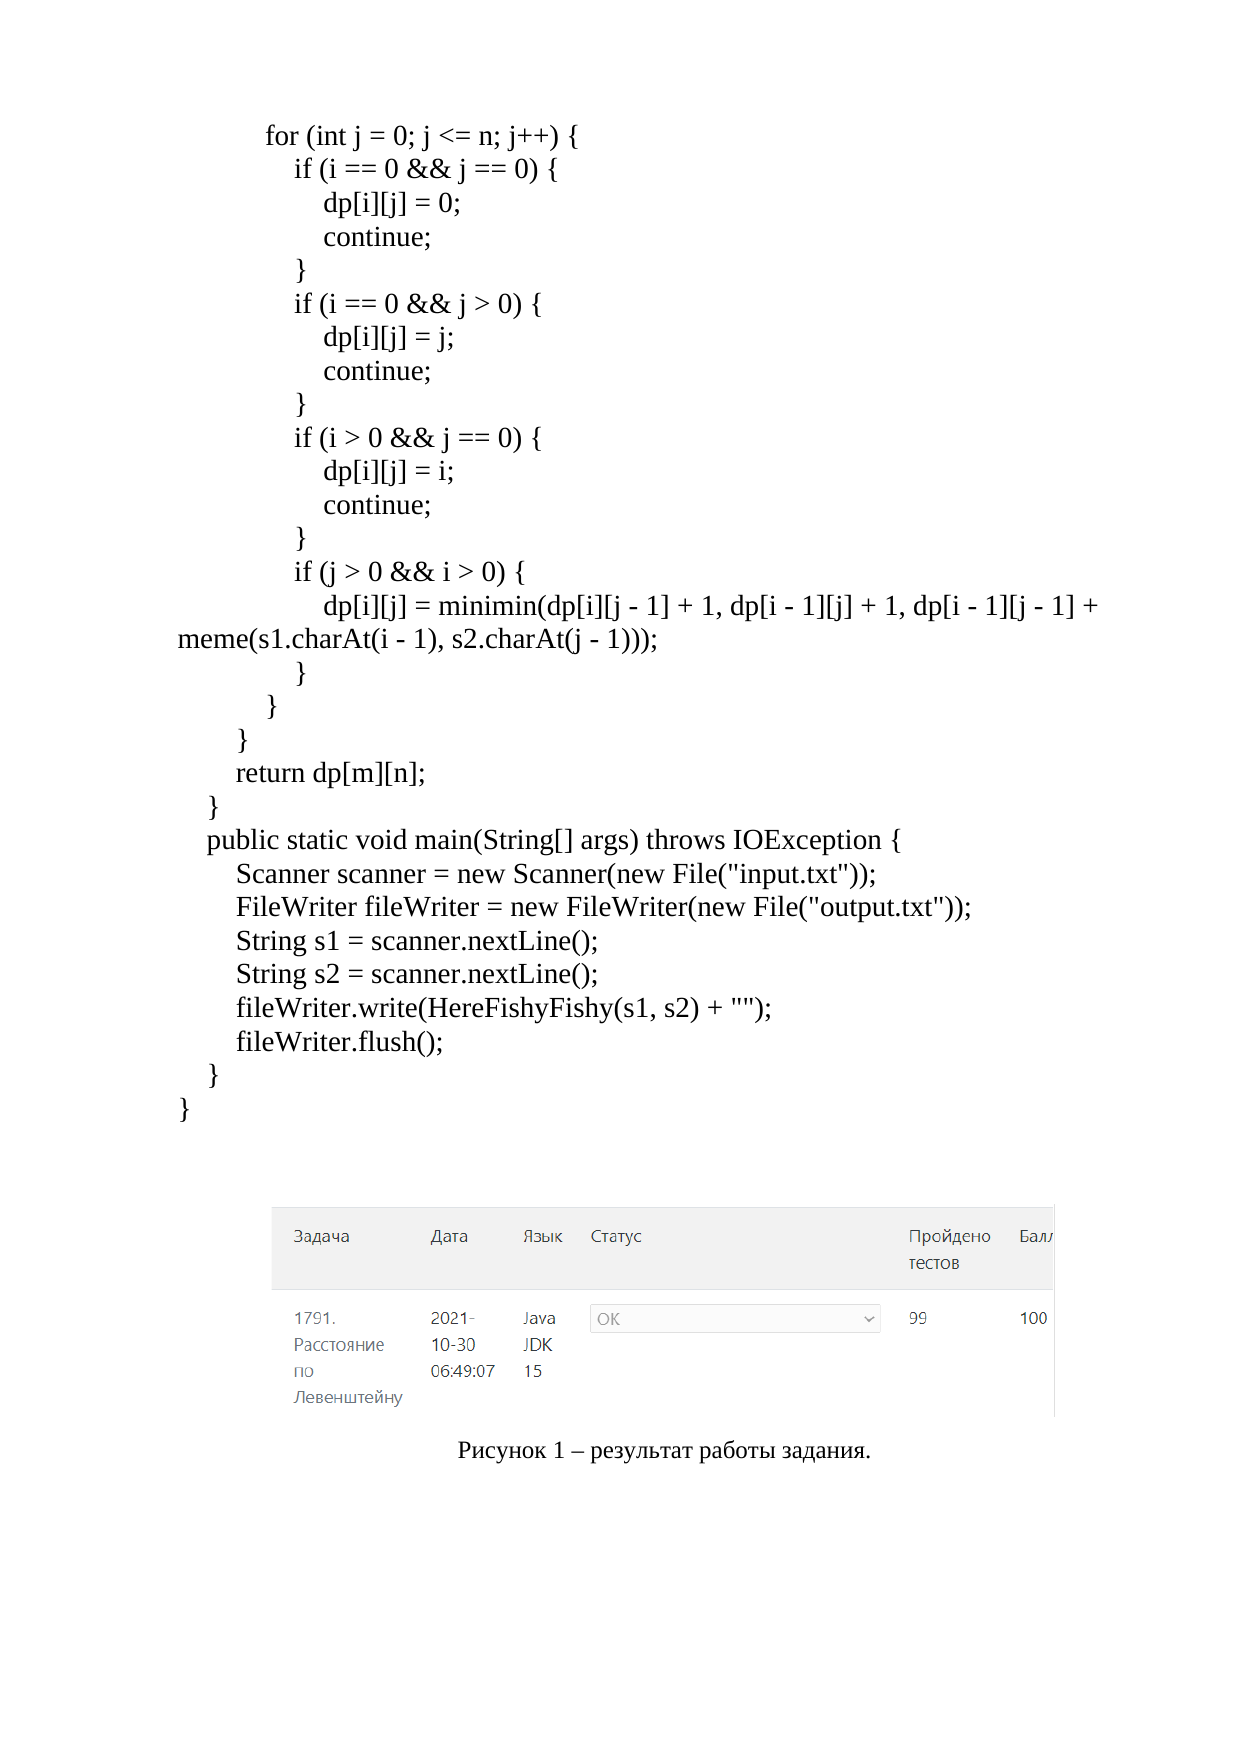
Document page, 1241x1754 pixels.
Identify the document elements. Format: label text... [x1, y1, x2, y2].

text String s2 = scanner.nextLine(); [177, 957, 1152, 990]
text if (i == 0 && j > 0) { [177, 286, 1152, 319]
text if (i > 0 && j == 0) { [177, 420, 1152, 453]
text fileWriter.write(HereFishyFishy(s1, s2) + ""); [177, 990, 1152, 1024]
text fileWriter.flush(); [177, 1024, 1152, 1057]
text public static void main(String[] args) throws IOException { [177, 822, 1152, 856]
text String s1 = scanner.nextLine(); [177, 923, 1152, 957]
text } [177, 655, 1152, 688]
text } [177, 789, 1152, 822]
text return dp[m][n]; [177, 755, 1152, 789]
text for (int j = 0; j <= n; j++) { [177, 118, 1152, 152]
text continue; [177, 219, 1152, 252]
text Scanner scanner = new Scanner(new File("input.txt")); [177, 856, 1152, 889]
text } [177, 386, 1152, 420]
text } [177, 521, 1152, 554]
text if (i == 0 && j == 0) { [177, 152, 1152, 185]
text dp[i][j] = minimin(dp[i][j - 1] + 1, dp[i - 1][j] + 1, dp[i - 1][j - 1] + meme(s1.charAt(i - 1), s2.charAt(j - 1))); [177, 588, 1152, 655]
text dp[i][j] = 0; [177, 185, 1152, 219]
text } [177, 1091, 1152, 1124]
text } [177, 722, 1152, 755]
text Рисунок 1 – результат работы задания. [177, 1435, 1152, 1464]
text dp[i][j] = i; [177, 453, 1152, 487]
text dp[i][j] = j; [177, 319, 1152, 353]
text } [177, 688, 1152, 722]
text if (j > 0 && i > 0) { [177, 554, 1152, 588]
text } [177, 1057, 1152, 1091]
text continue; [177, 353, 1152, 386]
text FileWriter fileWriter = new FileWriter(new File("output.txt")); [177, 889, 1152, 923]
text } [177, 252, 1152, 286]
picture [271, 1204, 1058, 1417]
text continue; [177, 487, 1152, 521]
